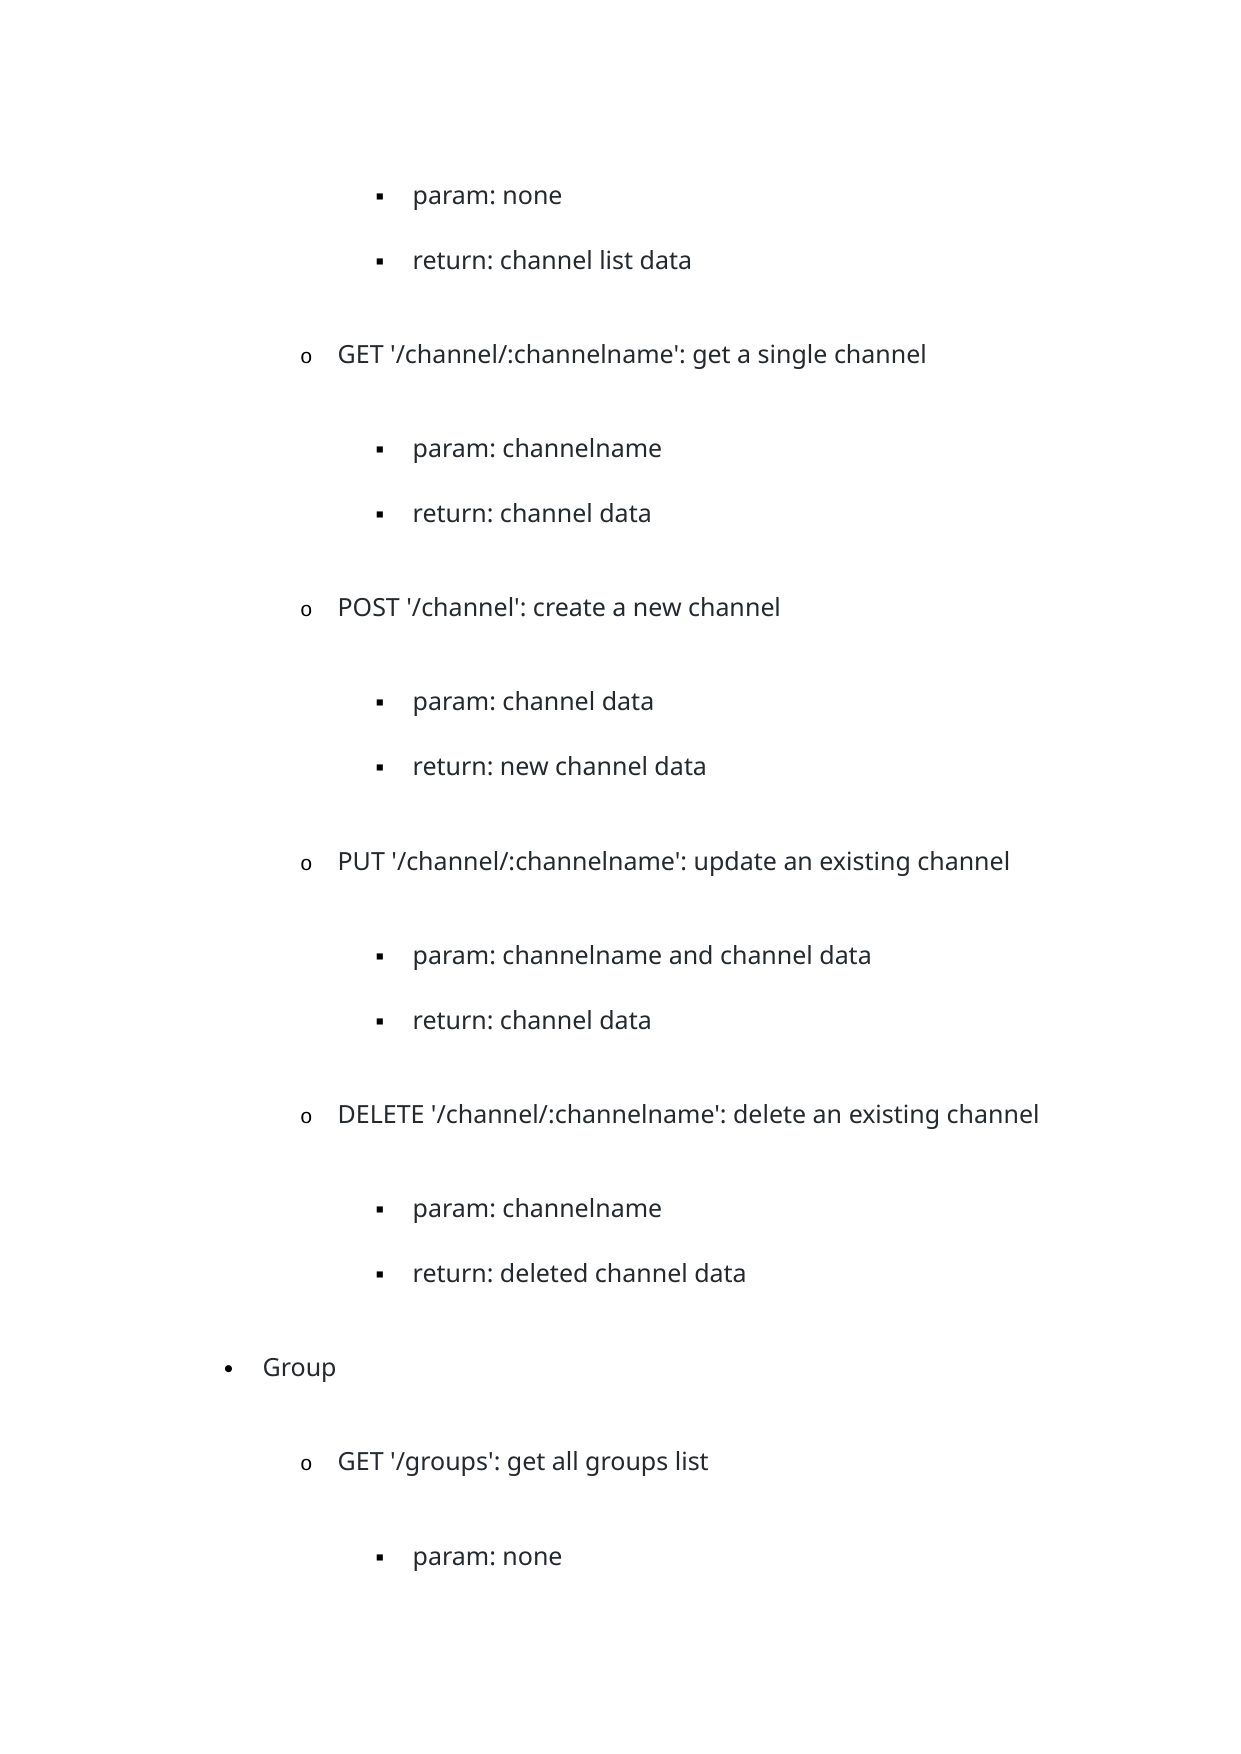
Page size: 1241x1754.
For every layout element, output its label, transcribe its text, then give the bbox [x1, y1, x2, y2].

list DELETE '/channel/:channelname': delete an existing channel [300, 1081, 1053, 1146]
list return: channel data [375, 480, 1053, 545]
list Group [225, 1334, 1053, 1399]
list GET '/groups': get all groups list [300, 1429, 1053, 1494]
list param: channelname [375, 415, 1053, 480]
list PUT '/channel/:channelname': update an existing channel [300, 828, 1053, 893]
list return: channel data [375, 987, 1053, 1052]
list param: channelname and channel data [375, 922, 1053, 987]
list return: channel list data [375, 227, 1053, 292]
list return: deleted channel data [375, 1240, 1053, 1305]
list param: channel data [375, 669, 1053, 734]
list GET '/channel/:channelname': get a single channel [300, 321, 1053, 386]
list return: new channel data [375, 734, 1053, 799]
list POST '/channel': create a new channel [300, 574, 1053, 639]
list param: channelname [375, 1175, 1053, 1240]
list param: none [375, 162, 1053, 227]
list param: none [375, 1523, 1053, 1588]
